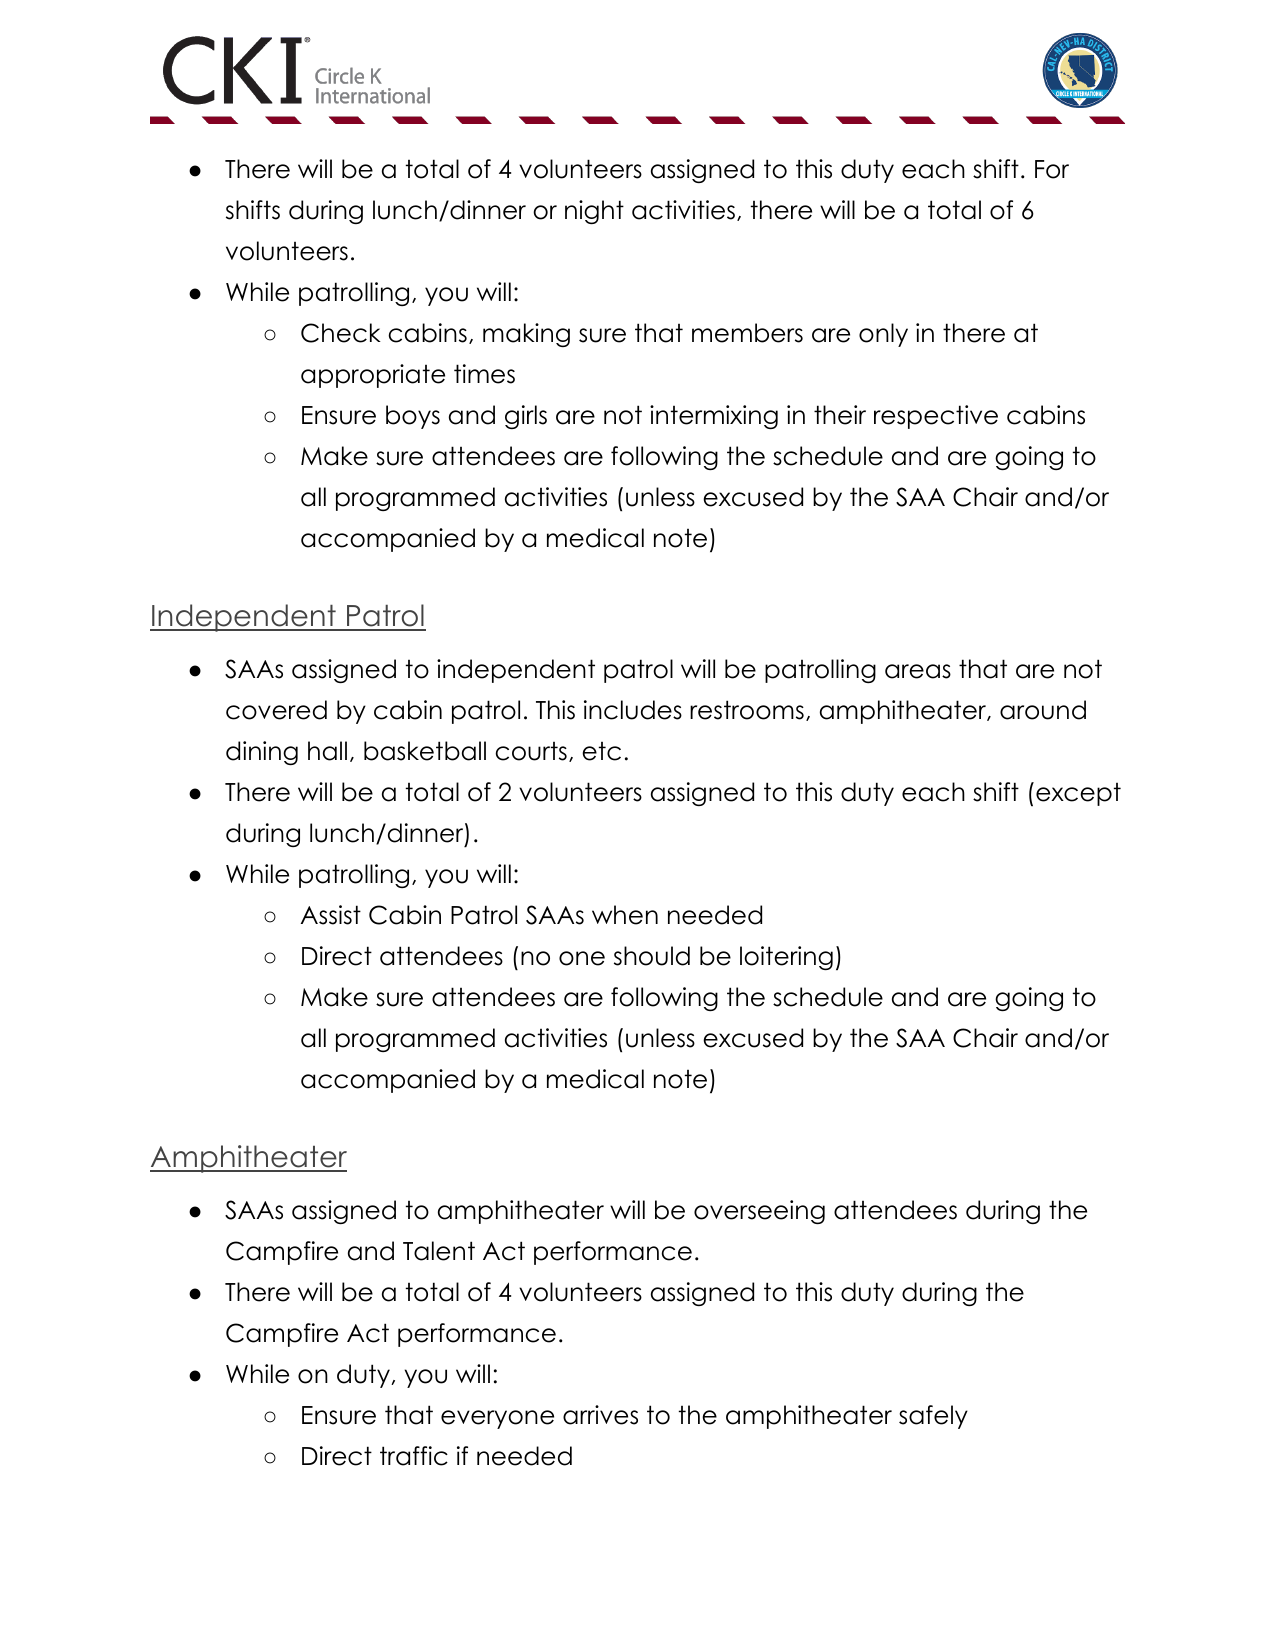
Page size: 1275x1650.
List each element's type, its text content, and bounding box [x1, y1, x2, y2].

list Ensure boys and girls are not intermixing in their respective cabins [262, 396, 1125, 432]
list While patrolling, you will: [187, 273, 1125, 309]
list SAAs assigned to independent patrol will be patrolling areas that are not covered by cabin patrol. This includes restrooms, amphitheater, around dining hall, basketball courts, etc. [187, 650, 1125, 768]
list While on duty, you will: [187, 1355, 1125, 1391]
picture [150, 30, 1125, 124]
list There will be a total of 4 volunteers assigned to this duty each shift. For shifts during lunch/dinner or night activities, there will be a total of 6 volunteers. [187, 150, 1125, 268]
list Ensure that everyone arrives to the amphitheater safely [262, 1396, 1125, 1432]
list Make sure attendees are following the schedule and are going to all programmed activities (unless excused by the SAA Chair and/or accompanied by a medical note) [262, 978, 1125, 1096]
list There will be a total of 2 volunteers assigned to this duty each shift (except during lunch/dinner). [187, 773, 1125, 850]
list Direct traffic if needed [262, 1437, 1125, 1473]
list While patrolling, you will: [187, 855, 1125, 891]
list Assist Cabin Patrol SAAs when needed [262, 896, 1125, 932]
list There will be a total of 4 volunteers assigned to this duty during the Campfire Act performance. [187, 1273, 1125, 1350]
list Check cabins, making sure that members are only in there at appropriate times [262, 314, 1125, 391]
subtitle Amphitheater [150, 1135, 1125, 1176]
subtitle Independent Patrol [150, 594, 1125, 635]
list Make sure attendees are following the schedule and are going to all programmed activities (unless excused by the SAA Chair and/or accompanied by a medical note) [262, 437, 1125, 555]
list SAAs assigned to amphitheater will be overseeing attendees during the Campfire and Talent Act performance. [187, 1191, 1125, 1268]
list Direct attendees (no one should be loitering) [262, 937, 1125, 973]
